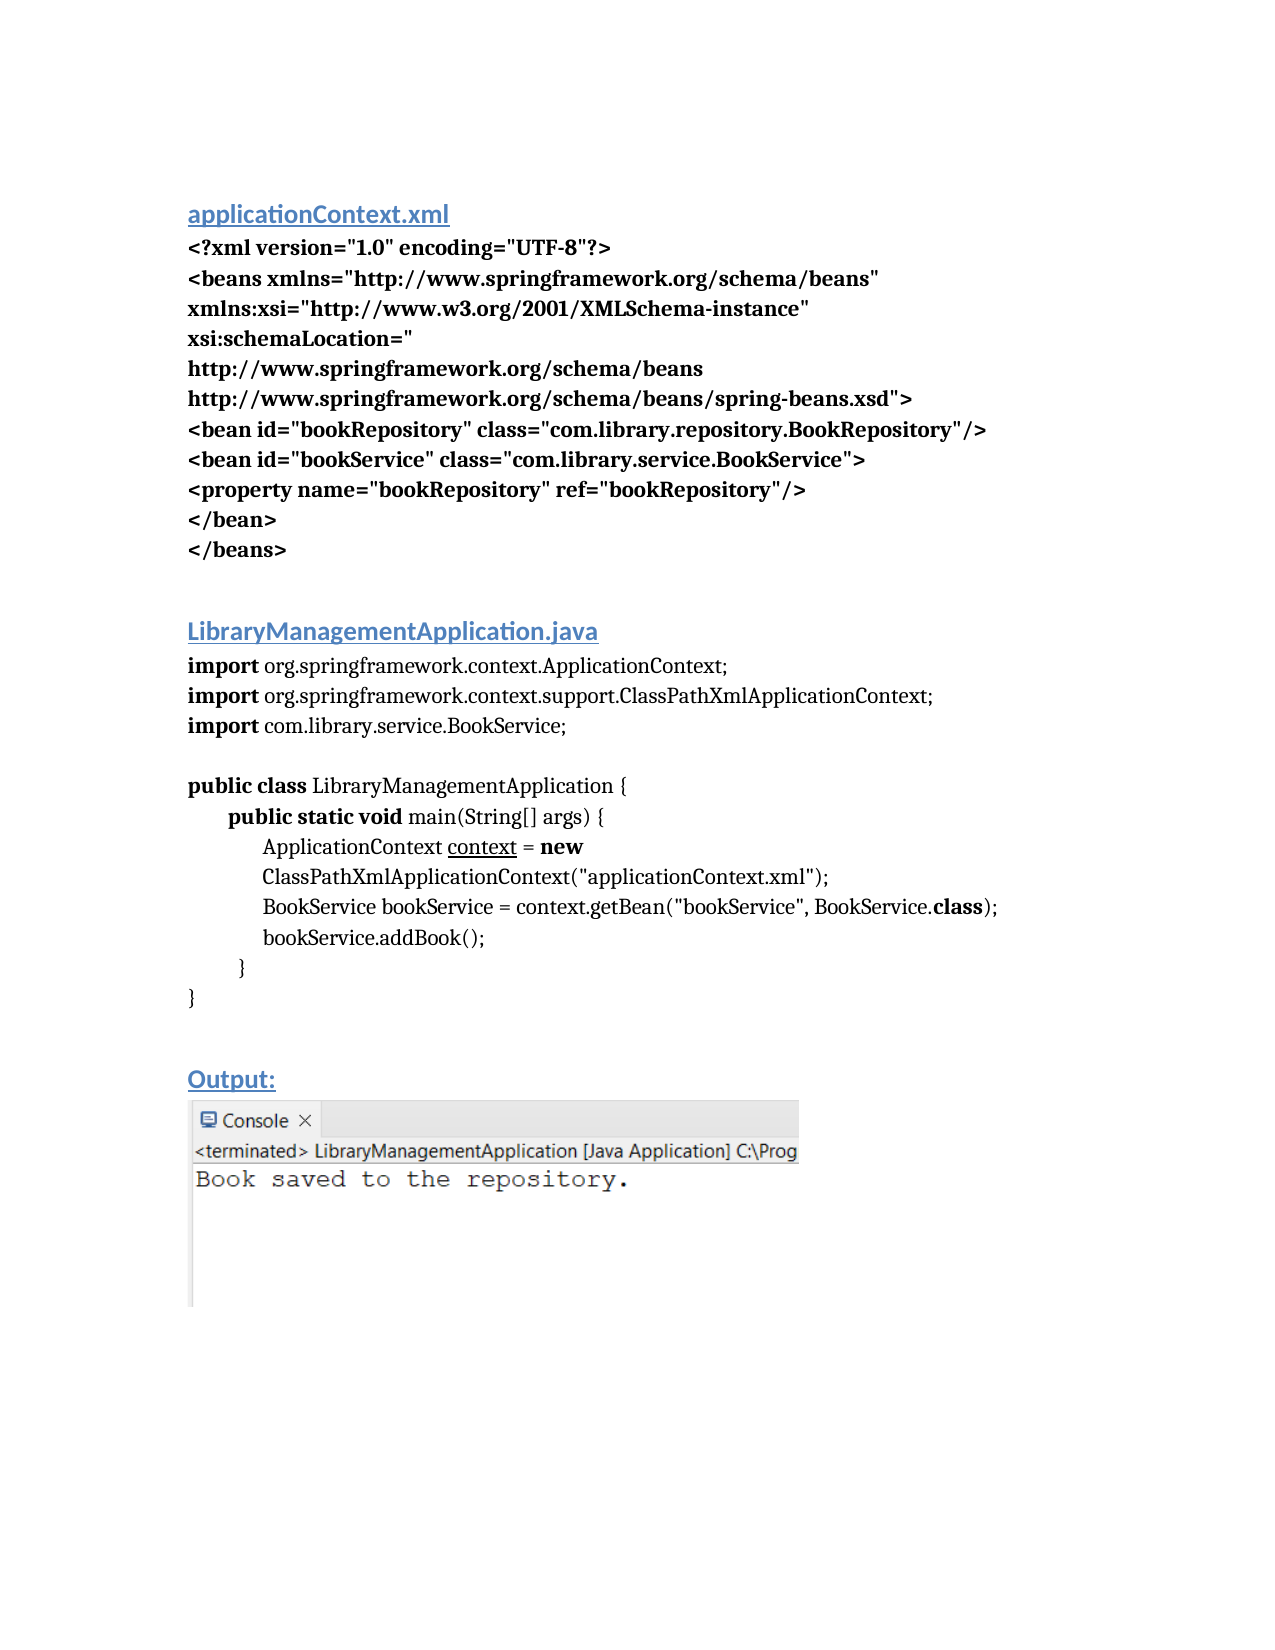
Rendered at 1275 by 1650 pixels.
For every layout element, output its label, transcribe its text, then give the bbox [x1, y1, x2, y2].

text </bean> [187, 507, 1087, 533]
text <beans xmlns="http://www.springframework.org/schema/beans" [187, 265, 1087, 292]
subtitle LibraryManagementApplication.java [187, 614, 1087, 648]
text <bean id="bookService" class="com.library.service.BookService"> [187, 447, 1087, 473]
subtitle applicationContext.xml [187, 197, 1087, 230]
text } [187, 954, 1087, 981]
text xmlns:xsi="http://www.w3.org/2001/XMLSchema-instance" [187, 296, 1087, 322]
text public class LibraryManagementApplication { [187, 773, 1087, 800]
text ApplicationContext context = new ClassPathXmlApplicationContext("applicationContext.xml"); [262, 834, 1087, 890]
text http://www.springframework.org/schema/beans/spring-beans.xsd"> [187, 386, 1087, 412]
text xsi:schemaLocation=" [187, 326, 1087, 352]
text import org.springframework.context.support.ClassPathXmlApplicationContext; [187, 683, 1087, 709]
text <property name="bookRepository" ref="bookRepository"/> [187, 477, 1087, 503]
text import org.springframework.context.ApplicationContext; [187, 652, 1087, 679]
text } [187, 985, 1087, 1011]
text </beans> [187, 537, 1087, 563]
subtitle Output: [187, 1062, 1087, 1095]
text http://www.springframework.org/schema/beans [187, 356, 1087, 382]
text <bean id="bookRepository" class="com.library.repository.BookRepository"/> [187, 416, 1087, 443]
text <?xml version="1.0" encoding="UTF-8"?> [187, 235, 1087, 261]
text import com.library.service.BookService; [187, 713, 1087, 739]
picture [187, 1100, 799, 1307]
text BookService bookService = context.getBean("bookService", BookService.class); [187, 894, 1087, 921]
text bookService.addBook(); [187, 924, 1087, 951]
text public static void main(String[] args) { [187, 803, 1087, 830]
